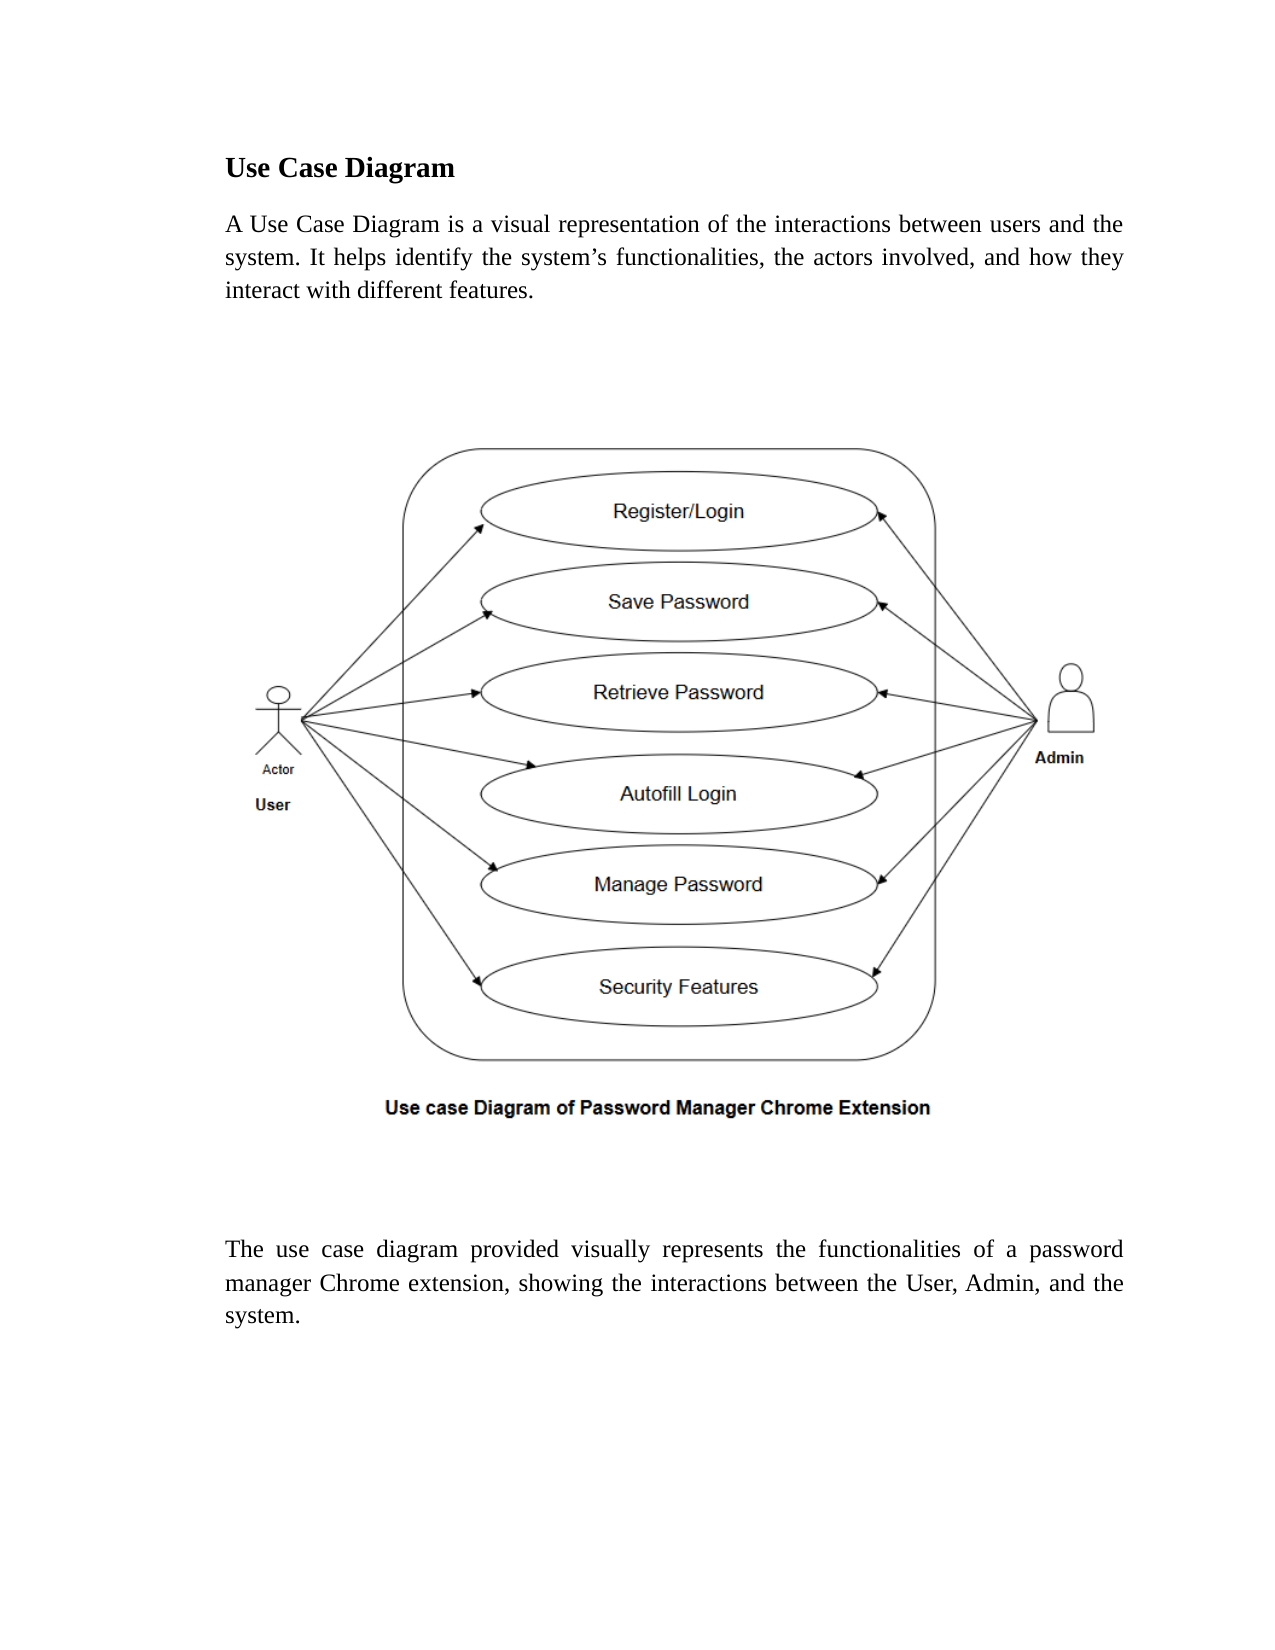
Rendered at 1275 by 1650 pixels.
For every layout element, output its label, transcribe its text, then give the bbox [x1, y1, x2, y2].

picture [225, 383, 1125, 1210]
text Use Case Diagram [225, 150, 1125, 183]
text A Use Case Diagram is a visual representation of the interactions between users and the system. It helps identify the system’s functionalities, the actors involved, and how they interact with different features. [225, 209, 1125, 304]
text The use case diagram provided visually represents the functionalities of a password manager Chrome extension, showing the interactions between the User, Admin, and the system. [225, 1234, 1125, 1329]
